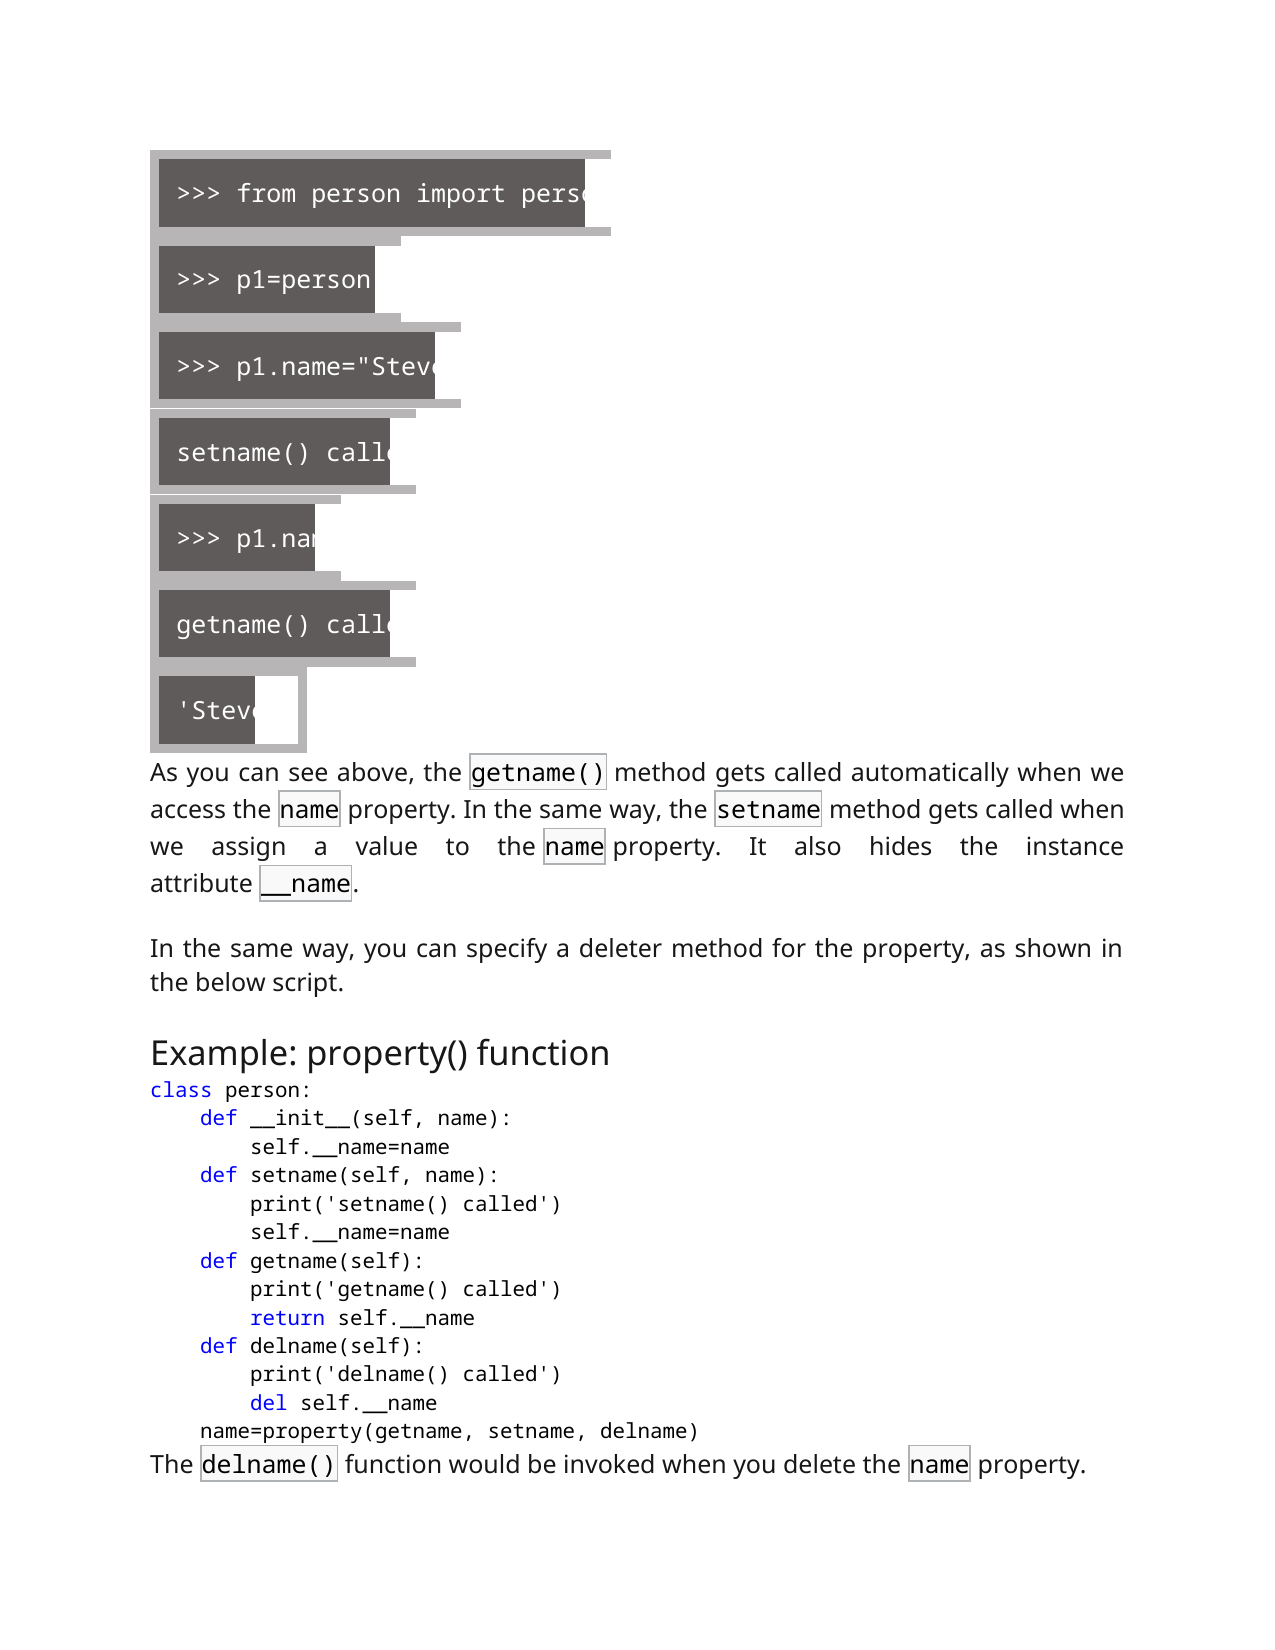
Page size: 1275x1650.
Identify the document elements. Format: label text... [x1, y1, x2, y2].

text def __init__(self, name): [150, 1103, 1125, 1132]
text def getname(self): [150, 1246, 1125, 1274]
text The delname() function would be invoked when you delete the name property. [338, 1445, 908, 1482]
text print('getname() called') [150, 1274, 1125, 1303]
text >>> from person import person >>> p1=person() >>> p1.name="Steve" setname() called >>> p1.name getname() called 'Steve' [151, 150, 1125, 753]
text del self.__name [150, 1388, 1125, 1416]
text Example: property() function [150, 1028, 1125, 1075]
text def setname(self, name): [150, 1160, 1125, 1189]
text name=property(getname, setname, delname) [150, 1416, 1125, 1445]
text self.__name=name [150, 1132, 1125, 1160]
text print('setname() called') [150, 1189, 1125, 1217]
text As you can see above, the getname() method gets called automatically when we access the name property. In the same way, the setname method gets called when we assign a value to the name property. It also hides the instance attribute __name. [150, 753, 1125, 902]
text class person: [150, 1075, 1125, 1103]
text In the same way, you can specify a deleter method for the property, as shown in the below script. [150, 931, 1125, 999]
text The delname() function would be invoked when you delete the name property. [971, 1445, 1125, 1482]
text self.__name=name [150, 1217, 1125, 1246]
text print('delname() called') [150, 1359, 1125, 1388]
text return self.__name [150, 1303, 1125, 1331]
text def delname(self): [150, 1331, 1125, 1359]
